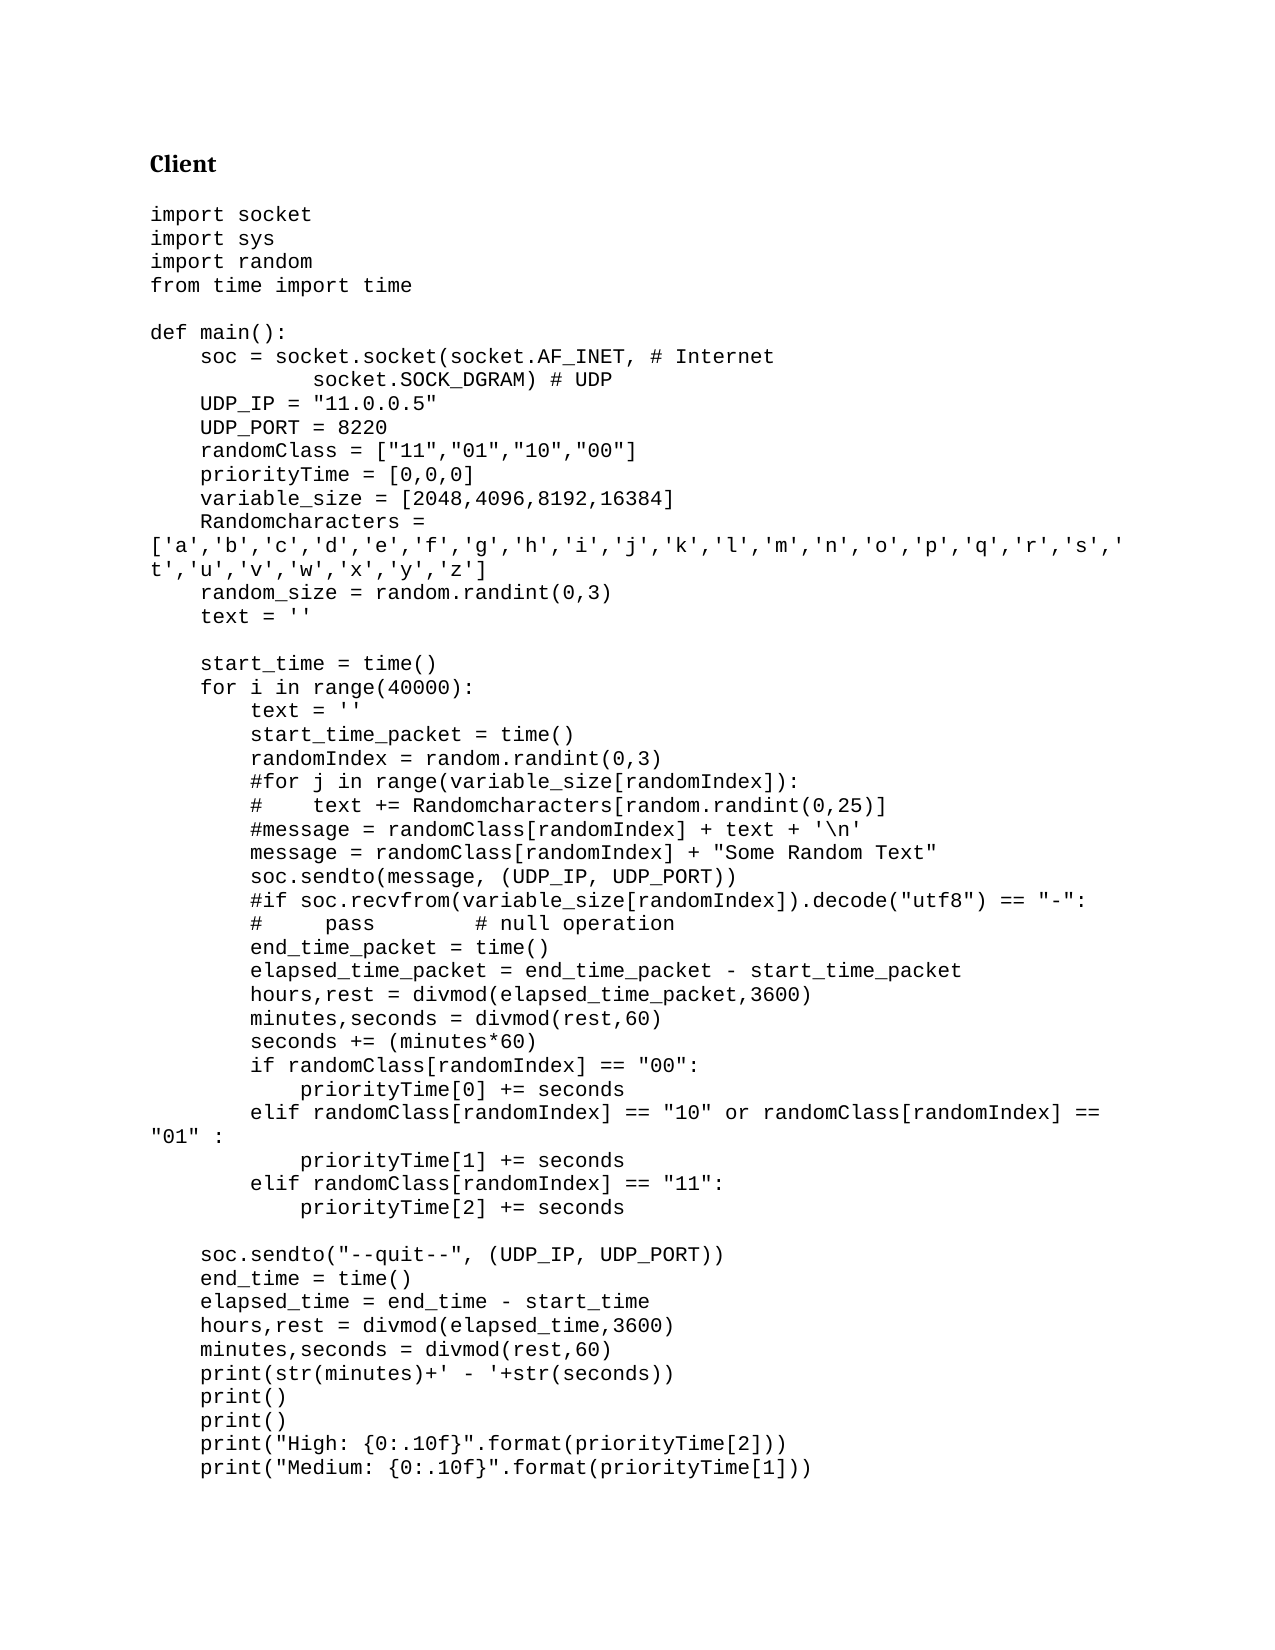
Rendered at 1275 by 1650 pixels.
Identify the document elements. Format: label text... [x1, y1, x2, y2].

text from time import time [150, 275, 1125, 298]
text end_time_packet = time() [150, 937, 1125, 961]
text print() [150, 1410, 1125, 1433]
text # pass # null operation [150, 913, 1125, 937]
text priorityTime = [0,0,0] [150, 464, 1125, 488]
text variable_size = [2048,4096,8192,16384] [150, 488, 1125, 511]
text print(str(minutes)+' - '+str(seconds)) [150, 1362, 1125, 1386]
text start_time = time() [150, 653, 1125, 677]
text import random [150, 251, 1125, 275]
text socket.SOCK_DGRAM) # UDP [150, 369, 1125, 393]
text elif randomClass[randomIndex] == "10" or randomClass[randomIndex] == "01" : [150, 1102, 1125, 1150]
text UDP_PORT = 8220 [150, 417, 1125, 440]
text for i in range(40000): [150, 677, 1125, 700]
text if randomClass[randomIndex] == "00": [150, 1055, 1125, 1079]
text message = randomClass[randomIndex] + "Some Random Text" [150, 842, 1125, 866]
text #message = randomClass[randomIndex] + text + '\n' [150, 819, 1125, 842]
text seconds += (minutes*60) [150, 1031, 1125, 1055]
text elapsed_time = end_time - start_time [150, 1292, 1125, 1315]
text elif randomClass[randomIndex] == "11": [150, 1173, 1125, 1197]
text soc.sendto("--quit--", (UDP_IP, UDP_PORT)) [150, 1244, 1125, 1268]
text import socket [150, 204, 1125, 227]
text import sys [150, 227, 1125, 251]
text end_time = time() [150, 1268, 1125, 1292]
text random_size = random.randint(0,3) [150, 582, 1125, 606]
text print("High: {0:.10f}".format(priorityTime[2])) [150, 1433, 1125, 1457]
text start_time_packet = time() [150, 724, 1125, 748]
text soc = socket.socket(socket.AF_INET, # Internet [150, 346, 1125, 369]
text randomIndex = random.randint(0,3) [150, 748, 1125, 771]
text text = '' [150, 606, 1125, 629]
text priorityTime[1] += seconds [150, 1150, 1125, 1173]
text #if soc.recvfrom(variable_size[randomIndex]).decode("utf8") == "-": [150, 889, 1125, 913]
text Client [150, 150, 1125, 179]
text text = '' [150, 700, 1125, 724]
text priorityTime[0] += seconds [150, 1079, 1125, 1102]
text UDP_IP = "11.0.0.5" [150, 393, 1125, 417]
text hours,rest = divmod(elapsed_time_packet,3600) [150, 984, 1125, 1008]
text randomClass = ["11","01","10","00"] [150, 440, 1125, 464]
text def main(): [150, 322, 1125, 346]
text minutes,seconds = divmod(rest,60) [150, 1008, 1125, 1031]
text print("Medium: {0:.10f}".format(priorityTime[1])) [150, 1457, 1125, 1481]
text soc.sendto(message, (UDP_IP, UDP_PORT)) [150, 866, 1125, 889]
text # text += Randomcharacters[random.randint(0,25)] [150, 795, 1125, 819]
text hours,rest = divmod(elapsed_time,3600) [150, 1315, 1125, 1339]
text elapsed_time_packet = end_time_packet - start_time_packet [150, 961, 1125, 984]
text minutes,seconds = divmod(rest,60) [150, 1339, 1125, 1362]
text priorityTime[2] += seconds [150, 1197, 1125, 1221]
text Randomcharacters = ['a','b','c','d','e','f','g','h','i','j','k','l','m','n','o','p','q','r','s','t','u','v','w','x','y','z'] [150, 511, 1125, 582]
text #for j in range(variable_size[randomIndex]): [150, 771, 1125, 795]
text print() [150, 1386, 1125, 1410]
